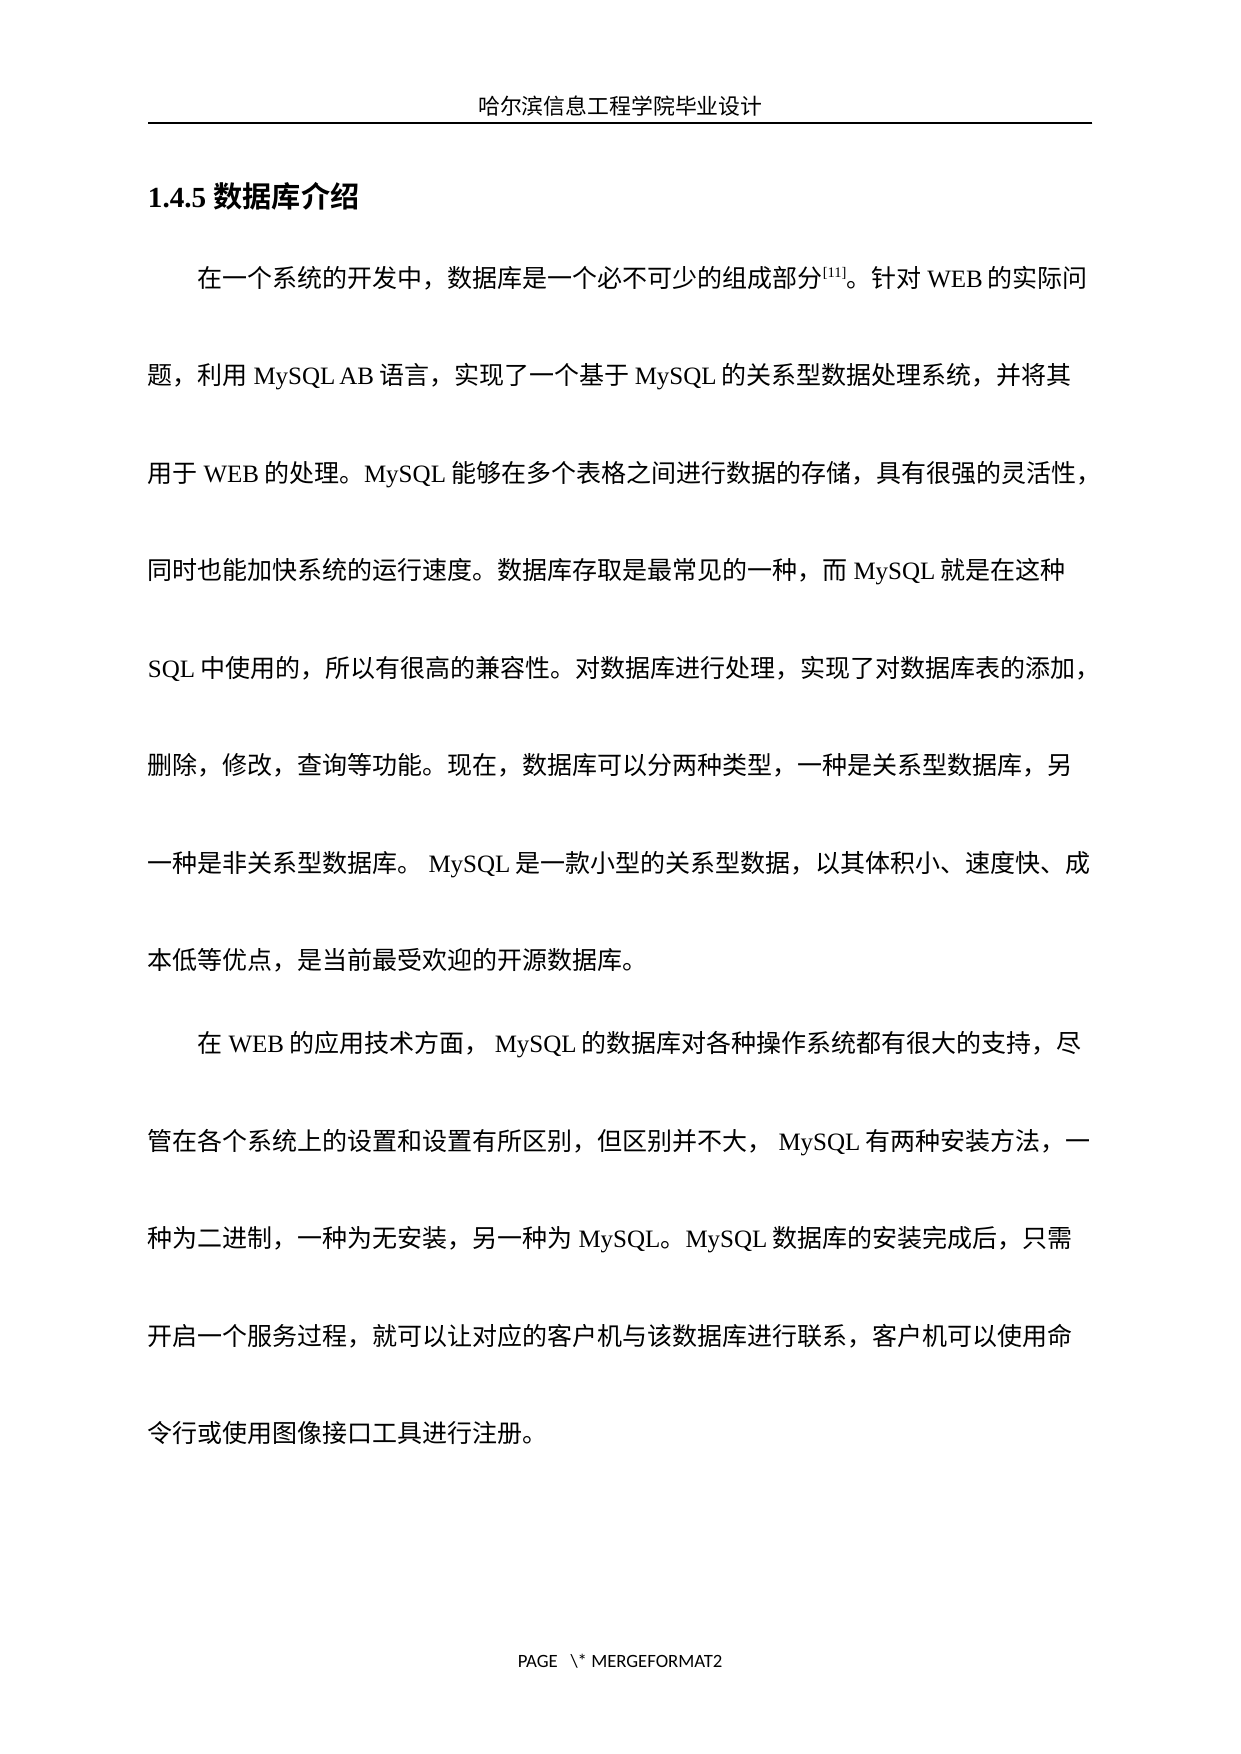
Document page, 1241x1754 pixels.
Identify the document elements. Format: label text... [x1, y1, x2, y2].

text 在 WEB的应用技术方面， MySQL的数据库对各种操作系统都有很大的支持，尽管在各个系统上的设置和设置有所区别，但区别并不大， MySQL有两种安装方法，一种为二进制，一种为无安装，另一种为 MySQL。MySQL数据库的安装完成后，只需开启一个服务过程，就可以让对应的客户机与该数据库进行联系，客户机可以使用命令行或使用图像接口工具进行注册。 [148, 1009, 1092, 1464]
subtitle 1.4.5 数据库介绍 [148, 163, 1092, 228]
